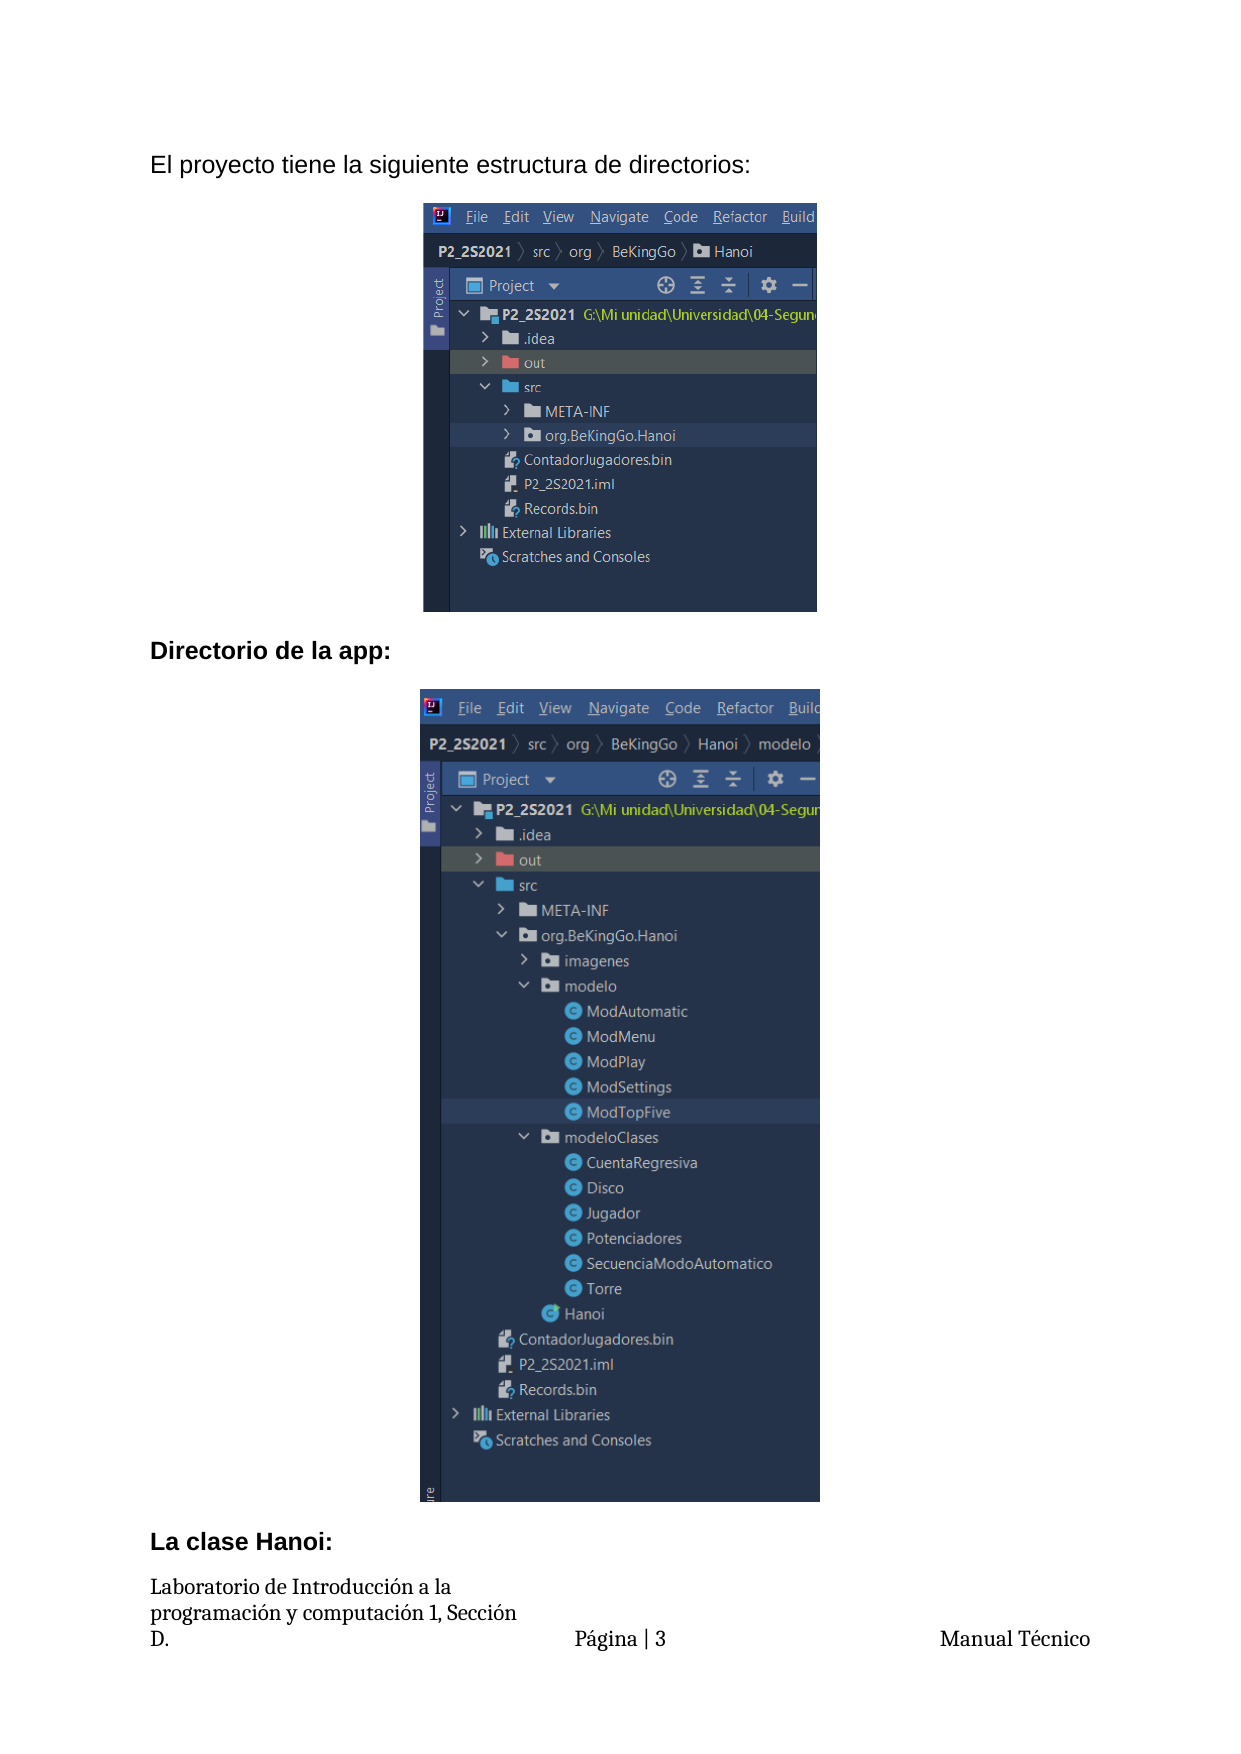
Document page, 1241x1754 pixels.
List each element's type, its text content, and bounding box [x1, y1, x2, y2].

text La clase Hanoi: [150, 1526, 1090, 1555]
picture [420, 689, 820, 1502]
text Directorio de la app: [150, 636, 1090, 664]
picture [423, 203, 817, 612]
text El proyecto tiene la siguiente estructura de directorios: [150, 150, 1090, 179]
